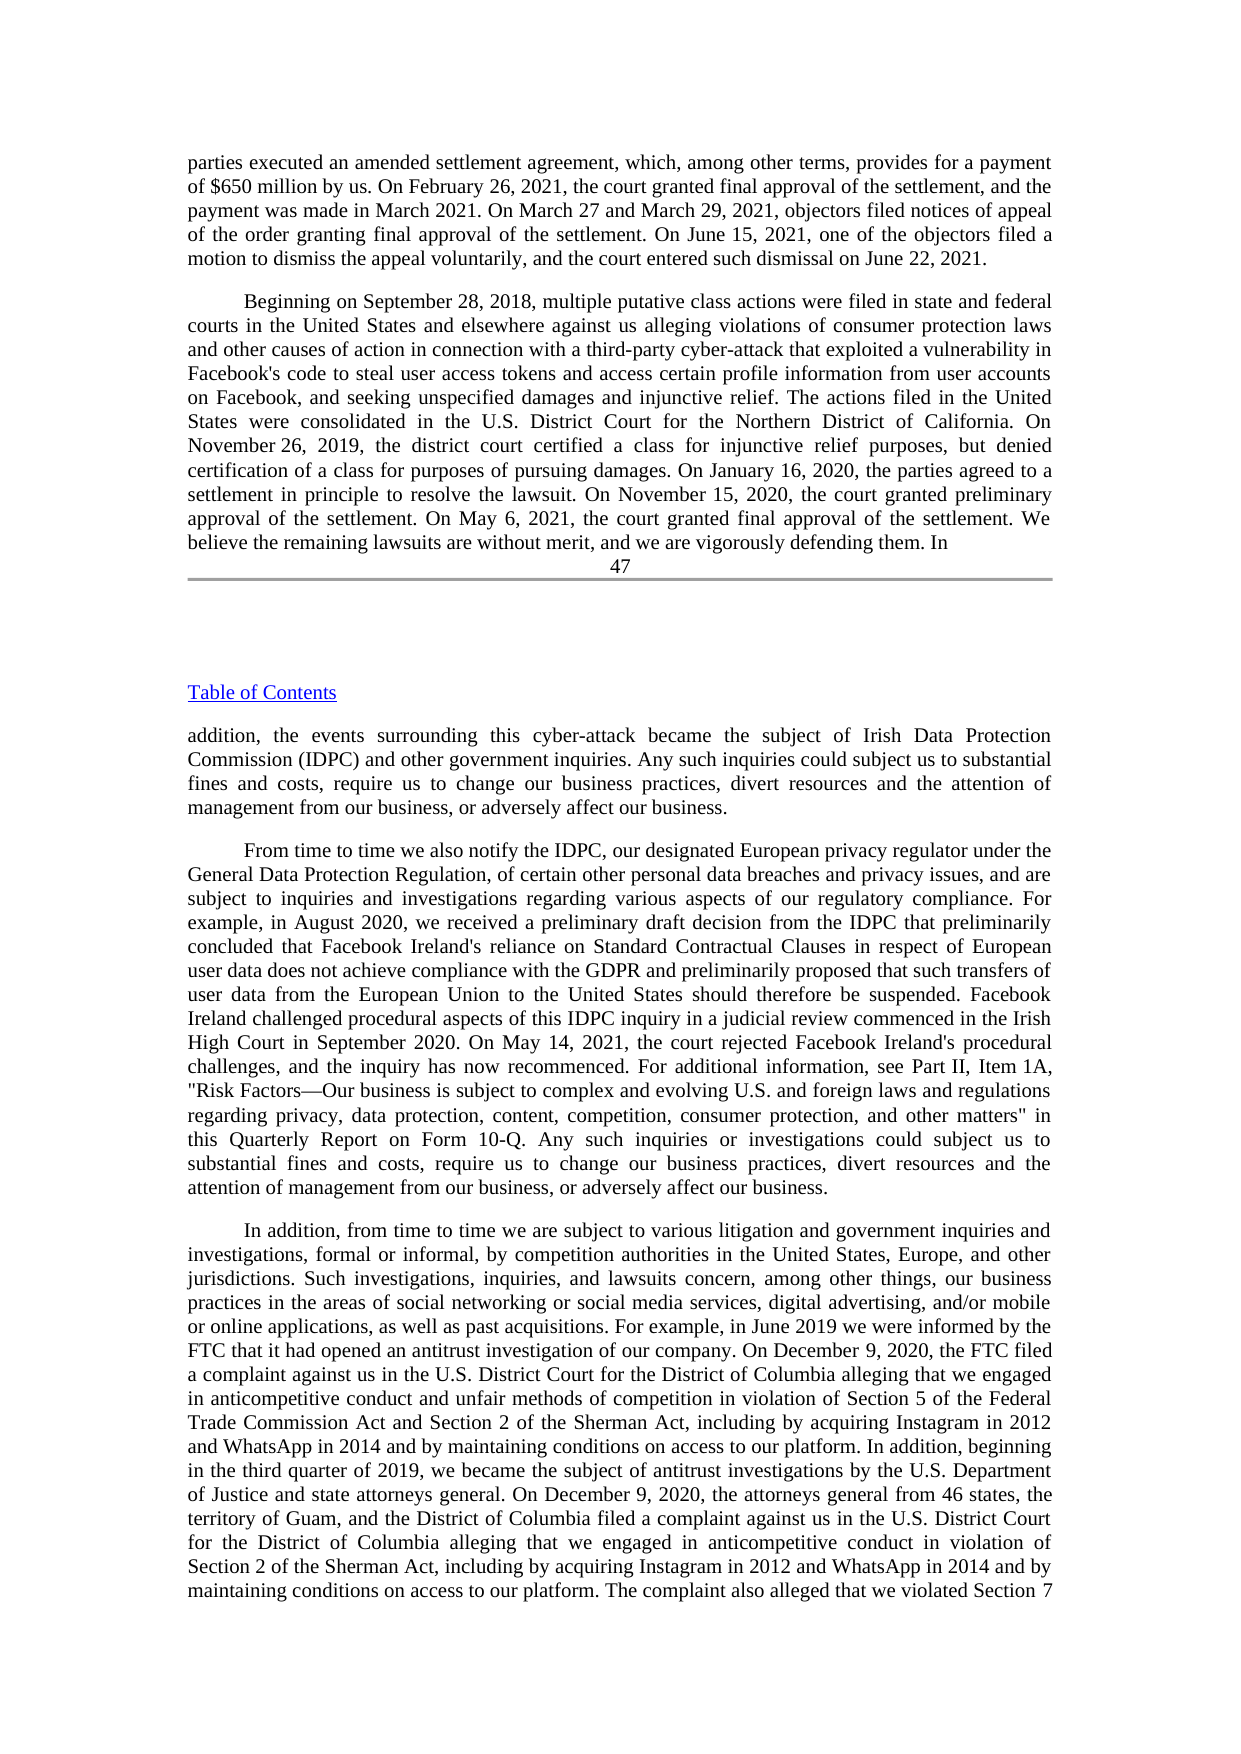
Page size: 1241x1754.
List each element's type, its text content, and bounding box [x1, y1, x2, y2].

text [187, 1217, 1053, 1602]
text Beginning on September 28, 2018, multiple putative class actions were filed in state and federal courts in the United States and elsewhere against us alleging violations of consumer protection laws and other causes of action in connection with a third-party cyber-attack that exploited a vulnerability in Facebook's code to steal user access tokens and access certain profile information from user accounts on Facebook, and seeking unspecified damages and injunctive relief. The actions filed in the United States were consolidated in the U.S. District Court for the Northern District of California. On November 26, 2019, the district court certified a class for injunctive relief purposes, but denied certification of a class for purposes of pursuing damages. On January 16, 2020, the parties agreed to a settlement in principle to resolve the lawsuit. On November 15, 2020, the court granted preliminary approval of the settlement. On May 6, 2021, the court granted final approval of the settlement. We believe the remaining lawsuits are without merit, and we are vigorously defending them. In [187, 289, 1053, 554]
text addition, the events surrounding this cyber-attack became the subject of Irish Data Protection Commission (IDPC) and other government inquiries. Any such inquiries could subject us to substantial fines and costs, require us to change our business practices, divert resources and the attention of management from our business, or adversely affect our business. [187, 723, 1053, 819]
text Table of Contents [187, 680, 1053, 704]
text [187, 150, 1053, 270]
text From time to time we also notify the IDPC, our designated European privacy regulator under the General Data Protection Regulation, of certain other personal data breaches and privacy issues, and are subject to inquiries and investigations regarding various aspects of our regulatory compliance. For example, in August 2020, we received a preliminary draft decision from the IDPC that preliminarily concluded that Facebook Ireland's reliance on Standard Contractual Clauses in respect of European user data does not achieve compliance with the GDPR and preliminarily proposed that such transfers of user data from the European Union to the United States should therefore be suspended. Facebook Ireland challenged procedural aspects of this IDPC inquiry in a judicial review commenced in the Irish High Court in September 2020. On May 14, 2021, the court rejected Facebook Ireland's procedural challenges, and the inquiry has now recommenced. For additional information, see Part II, Item 1A, "Risk Factors—Our business is subject to complex and evolving U.S. and foreign laws and regulations regarding privacy, data protection, content, competition, consumer protection, and other matters" in this Quarterly Report on Form 10-Q. Any such inquiries or investigations could subject us to substantial fines and costs, require us to change our business practices, divert resources and the attention of management from our business, or adversely affect our business. [187, 838, 1053, 1199]
text 47 [187, 554, 1053, 577]
